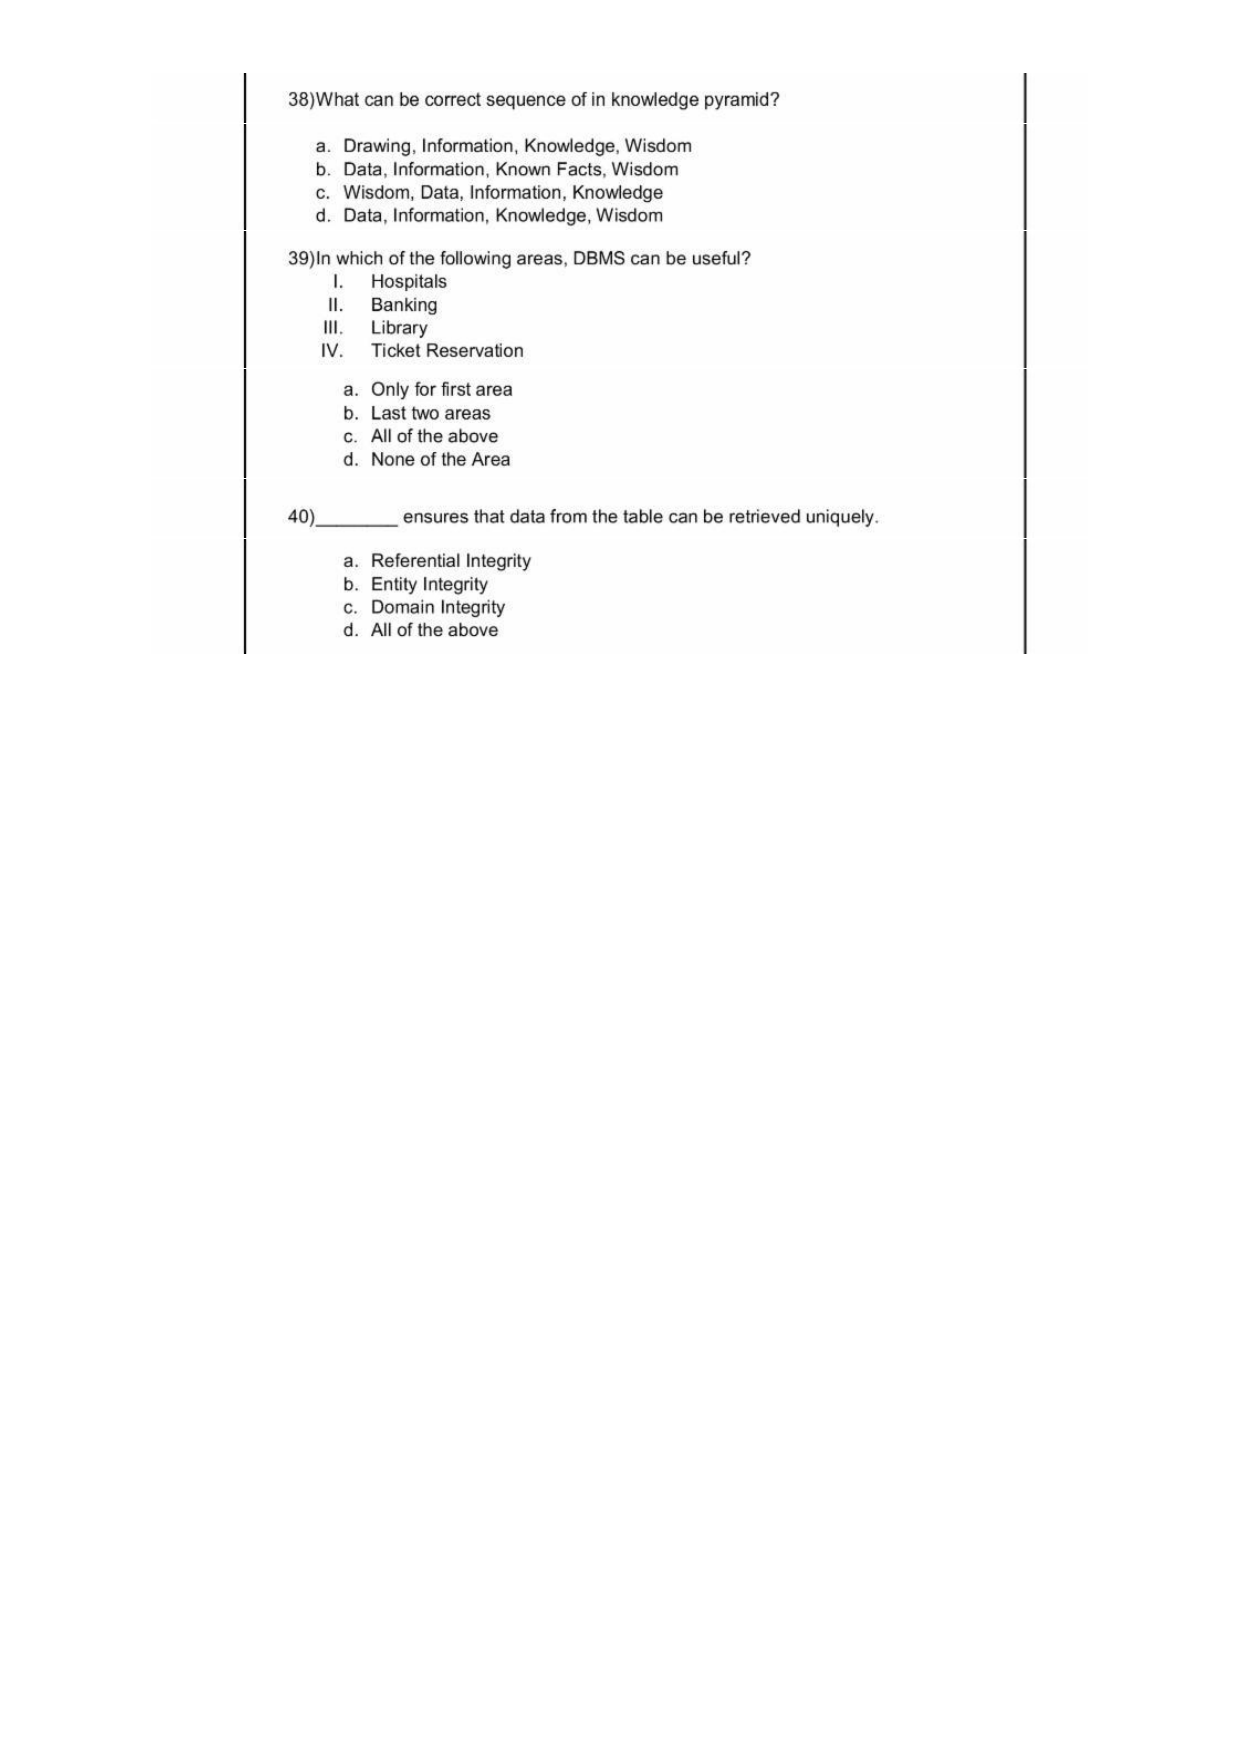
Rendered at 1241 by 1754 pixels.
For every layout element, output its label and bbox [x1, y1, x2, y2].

picture [150, 124, 1090, 230]
picture [150, 539, 1090, 654]
picture [150, 231, 1090, 368]
picture [150, 73, 1090, 123]
picture [150, 369, 1090, 478]
picture [150, 479, 1090, 538]
